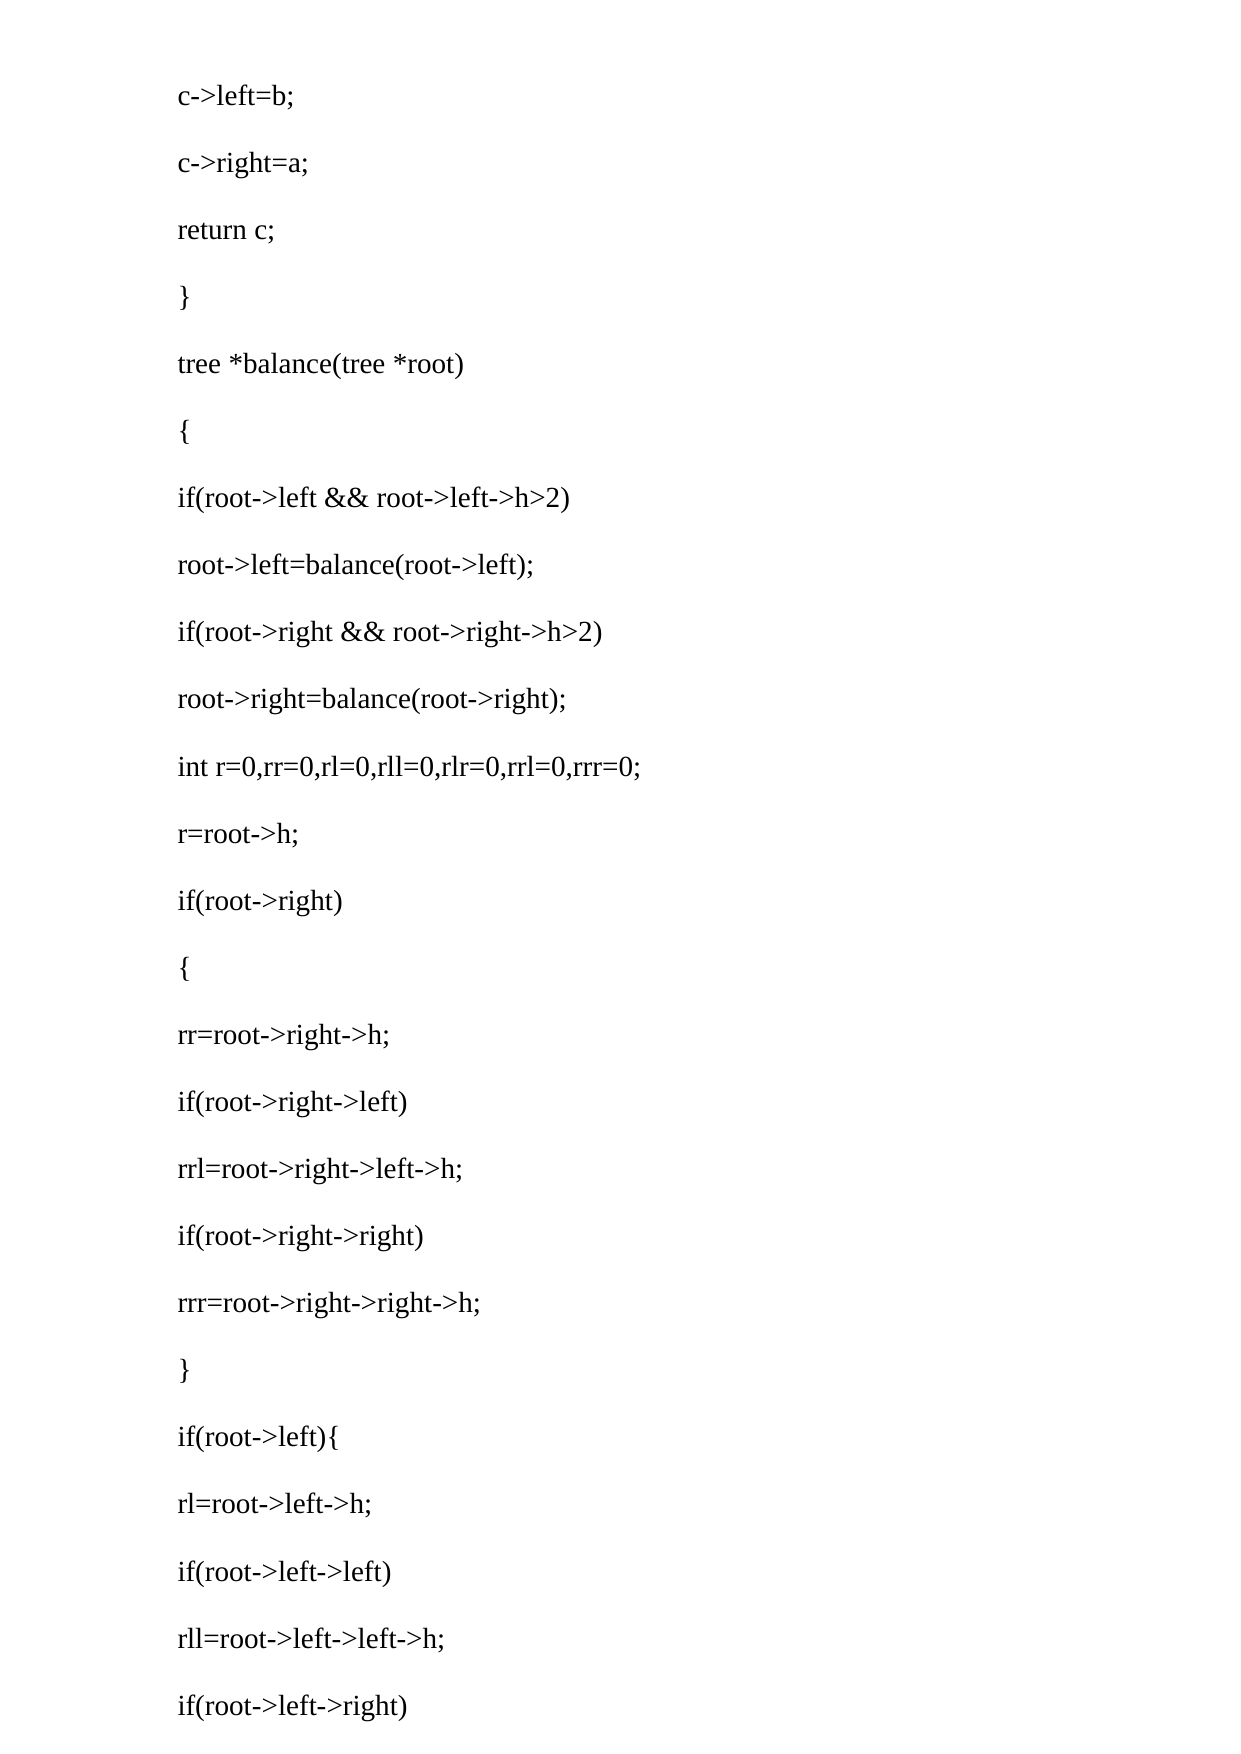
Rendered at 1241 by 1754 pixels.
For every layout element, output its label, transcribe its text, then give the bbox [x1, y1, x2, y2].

text if(root->left->left) [177, 1554, 1152, 1587]
text tree *balance(tree *root) [177, 346, 1152, 380]
text if(root->left){ [177, 1419, 1152, 1453]
text if(root->right->right) [177, 1218, 1152, 1252]
text r=root->h; [177, 816, 1152, 849]
text if(root->right && root->right->h>2) [177, 614, 1152, 648]
text c->right=a; [177, 145, 1152, 178]
text root->left=balance(root->left); [177, 547, 1152, 581]
text } [177, 279, 1152, 313]
text rll=root->left->left->h; [177, 1621, 1152, 1654]
text if(root->left->right) [177, 1688, 1152, 1721]
text root->right=balance(root->right); [177, 682, 1152, 715]
text int r=0,rr=0,rl=0,rll=0,rlr=0,rrl=0,rrr=0; [177, 749, 1152, 782]
text } [177, 1352, 1152, 1386]
text rr=root->right->h; [177, 1017, 1152, 1051]
text rrl=root->right->left->h; [177, 1151, 1152, 1185]
text c->left=b; [177, 78, 1152, 111]
text if(root->right) [177, 883, 1152, 916]
text { [177, 950, 1152, 983]
text { [177, 413, 1152, 447]
text rrr=root->right->right->h; [177, 1285, 1152, 1319]
text rl=root->left->h; [177, 1487, 1152, 1520]
text if(root->left && root->left->h>2) [177, 480, 1152, 514]
text if(root->right->left) [177, 1084, 1152, 1118]
text return c; [177, 212, 1152, 246]
